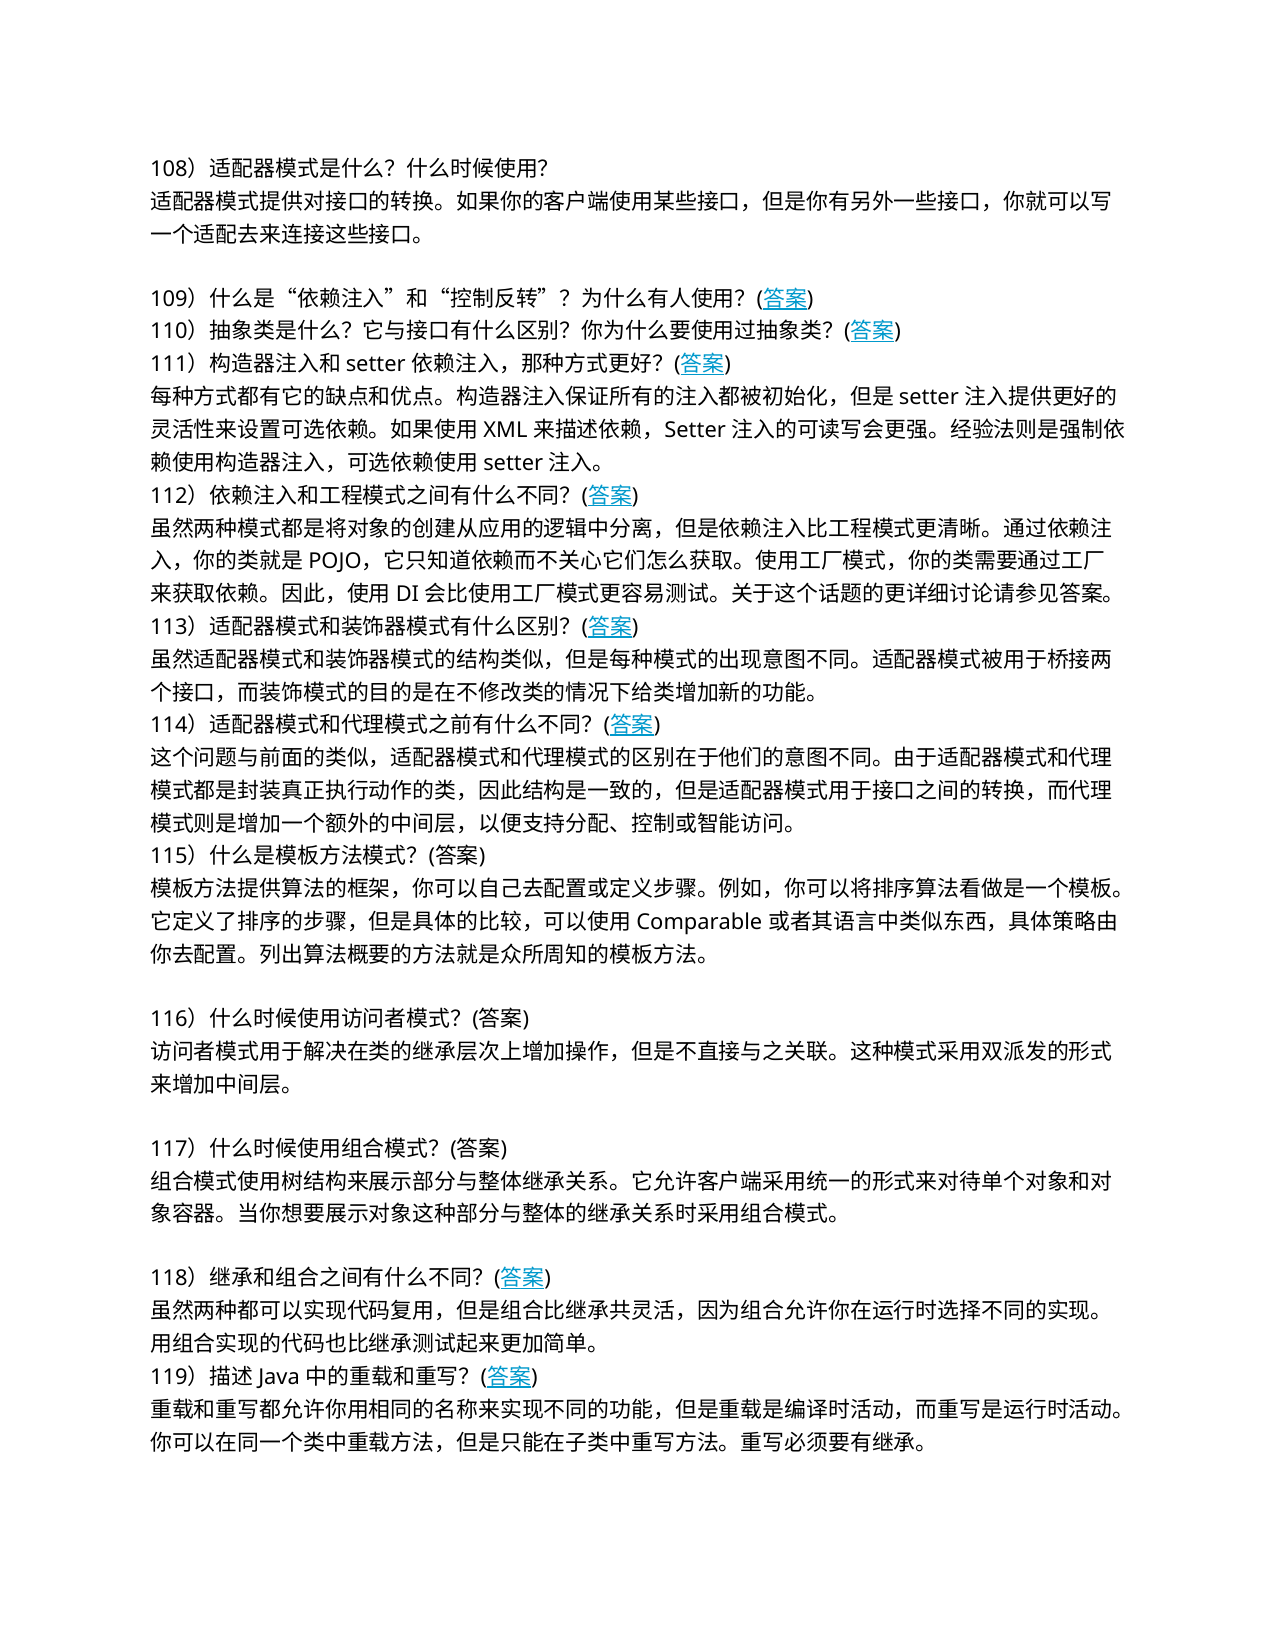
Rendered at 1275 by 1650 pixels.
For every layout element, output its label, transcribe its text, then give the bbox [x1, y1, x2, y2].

text 113）适配器模式和装饰器模式有什么区别？(答案) 虽然适配器模式和装饰器模式的结构类似，但是每种模式的出现意图不同。适配器模式被用于桥接两个接口，而装饰模式的目的是在不修改类的情况下给类增加新的功能。 [150, 608, 1125, 706]
text 114）适配器模式和代理模式之前有什么不同？(答案) 这个问题与前面的类似，适配器模式和代理模式的区别在于他们的意图不同。由于适配器模式和代理模式都是封装真正执行动作的类，因此结构是一致的，但是适配器模式用于接口之间的转换，而代理模式则是增加一个额外的中间层，以便支持分配、控制或智能访问。 [150, 706, 1125, 837]
text 109）什么是“依赖注入”和“控制反转”？为什么有人使用？(答案) [150, 280, 1125, 312]
text 108）适配器模式是什么？什么时候使用？ 适配器模式提供对接口的转换。如果你的客户端使用某些接口，但是你有另外一些接口，你就可以写一个适配去来连接这些接口。 [150, 150, 1125, 248]
text 112）依赖注入和工程模式之间有什么不同？(答案) 虽然两种模式都是将对象的创建从应用的逻辑中分离，但是依赖注入比工程模式更清晰。通过依赖注入，你的类就是 POJO，它只知道依赖而不关心它们怎么获取。使用工厂模式，你的类需要通过工厂来获取依赖。因此，使用 DI 会比使用工厂模式更容易测试。关于这个话题的更详细讨论请参见答案。 [150, 477, 1125, 608]
text 115）什么是模板方法模式？(答案) 模板方法提供算法的框架，你可以自己去配置或定义步骤。例如，你可以将排序算法看做是一个模板。它定义了排序的步骤，但是具体的比较，可以使用 Comparable 或者其语言中类似东西，具体策略由你去配置。列出算法概要的方法就是众所周知的模板方法。 [150, 837, 1125, 969]
text 110）抽象类是什么？它与接口有什么区别？你为什么要使用过抽象类？(答案) [150, 312, 1125, 345]
text 111）构造器注入和 setter 依赖注入，那种方式更好？(答案) 每种方式都有它的缺点和优点。构造器注入保证所有的注入都被初始化，但是 setter 注入提供更好的灵活性来设置可选依赖。如果使用 XML 来描述依赖，Setter 注入的可读写会更强。经验法则是强制依赖使用构造器注入，可选依赖使用 setter 注入。 [150, 345, 1125, 477]
text 117）什么时候使用组合模式？(答案) 组合模式使用树结构来展示部分与整体继承关系。它允许客户端采用统一的形式来对待单个对象和对象容器。当你想要展示对象这种部分与整体的继承关系时采用组合模式。 [150, 1130, 1125, 1228]
text 118）继承和组合之间有什么不同？(答案) 虽然两种都可以实现代码复用，但是组合比继承共灵活，因为组合允许你在运行时选择不同的实现。用组合实现的代码也比继承测试起来更加简单。 [150, 1259, 1125, 1358]
text 116）什么时候使用访问者模式？(答案) 访问者模式用于解决在类的继承层次上增加操作，但是不直接与之关联。这种模式采用双派发的形式来增加中间层。 [150, 1000, 1125, 1098]
text 119）描述 Java 中的重载和重写？(答案) 重载和重写都允许你用相同的名称来实现不同的功能，但是重载是编译时活动，而重写是运行时活动。你可以在同一个类中重载方法，但是只能在子类中重写方法。重写必须要有继承。 [150, 1358, 1125, 1456]
